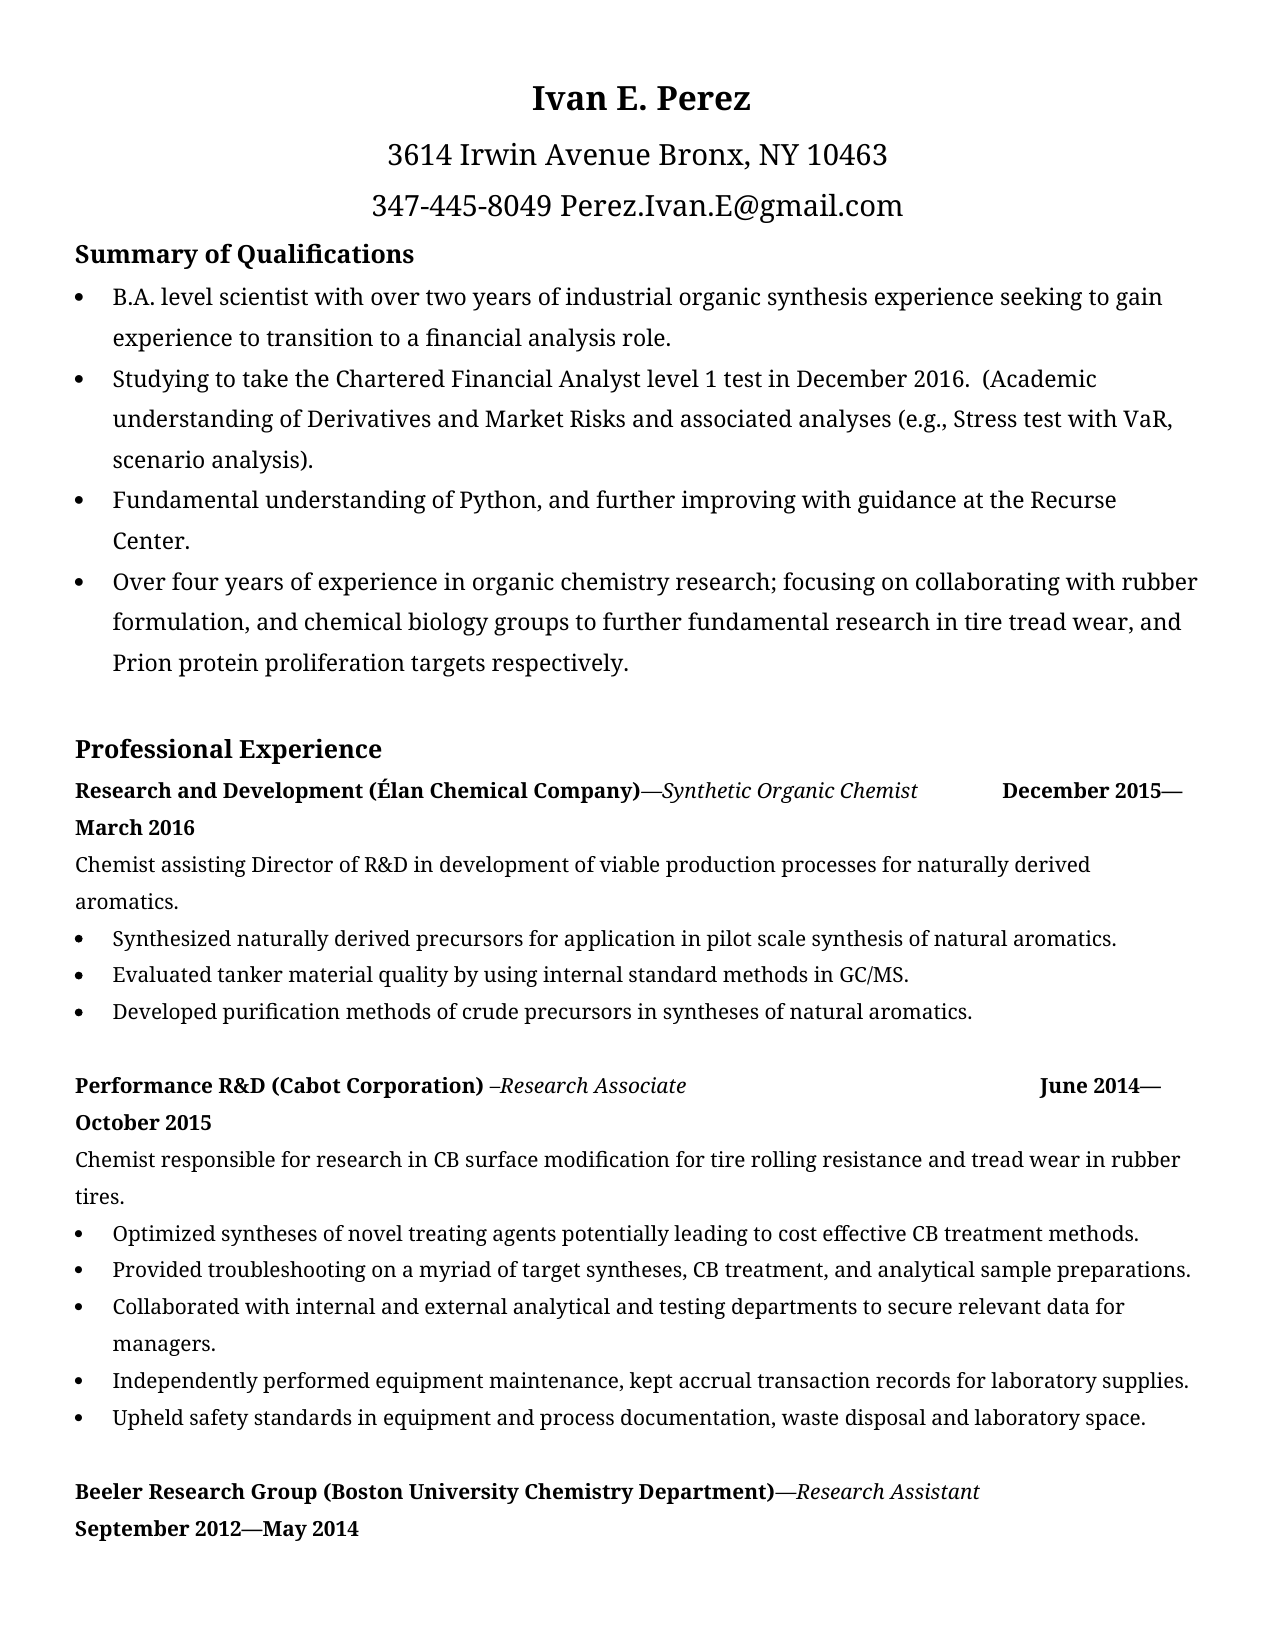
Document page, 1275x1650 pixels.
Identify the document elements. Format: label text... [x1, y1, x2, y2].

list Upheld safety standards in equipment and process documentation, waste disposal and laboratory space. [75, 1403, 1200, 1431]
list Collaborated with internal and external analytical and testing departments to secure relevant data for managers. [75, 1292, 1200, 1358]
list Studying to take the Chartered Financial Analyst level 1 test in December 2016. (Academic understanding of Derivatives and Market Risks and associated analyses (e.g., Stress test with VaR, scenario analysis). [75, 363, 1200, 475]
text Ivan E. Perez [75, 75, 1200, 120]
list Provided troubleshooting on a myriad of target syntheses, CB treatment, and analytical sample preparations. [75, 1256, 1200, 1284]
text Research and Development (Élan Chemical Company)—Synthetic Organic Chemist December 2015—March 2016 [75, 776, 1200, 841]
text 347-445-8049 Perez.Ivan.E@gmail.com [75, 186, 1200, 225]
list Evaluated tanker material quality by using internal standard methods in GC/MS. [75, 961, 1200, 989]
list Optimized syntheses of novel treating agents potentially leading to cost effective CB treatment methods. [75, 1219, 1200, 1247]
list Over four years of experience in organic chemistry research; focusing on collaborating with rubber formulation, and chemical biology groups to further fundamental research in tire tread wear, and Prion protein proliferation targets respectively. [75, 566, 1200, 678]
text Professional Experience [75, 732, 1200, 766]
text Chemist assisting Director of R&D in development of viable production processes for naturally derived aromatics. [75, 850, 1200, 915]
text Chemist responsible for research in CB surface modification for tire rolling resistance and tread wear in rubber tires. [75, 1145, 1200, 1210]
list Independently performed equipment maintenance, kept accrual transaction records for laboratory supplies. [75, 1366, 1200, 1394]
text Summary of Qualifications [75, 237, 1200, 271]
list Synthesized naturally derived precursors for application in pilot scale synthesis of natural aromatics. [75, 924, 1200, 952]
list Fundamental understanding of Python, and further improving with guidance at the Recurse Center. [75, 484, 1200, 556]
text Performance R&D (Cabot Corporation) –Research Associate June 2014—October 2015 [75, 1071, 1200, 1136]
list Developed purification methods of crude precursors in syntheses of natural aromatics. [75, 997, 1200, 1026]
text 3614 Irwin Avenue Bronx, NY 10463 [75, 134, 1200, 174]
text Beeler Research Group (Boston University Chemistry Department)—Research Assistant September 2012—May 2014 [75, 1477, 1200, 1542]
list B.A. level scientist with over two years of industrial organic synthesis experience seeking to gain experience to transition to a financial analysis role. [75, 281, 1200, 353]
